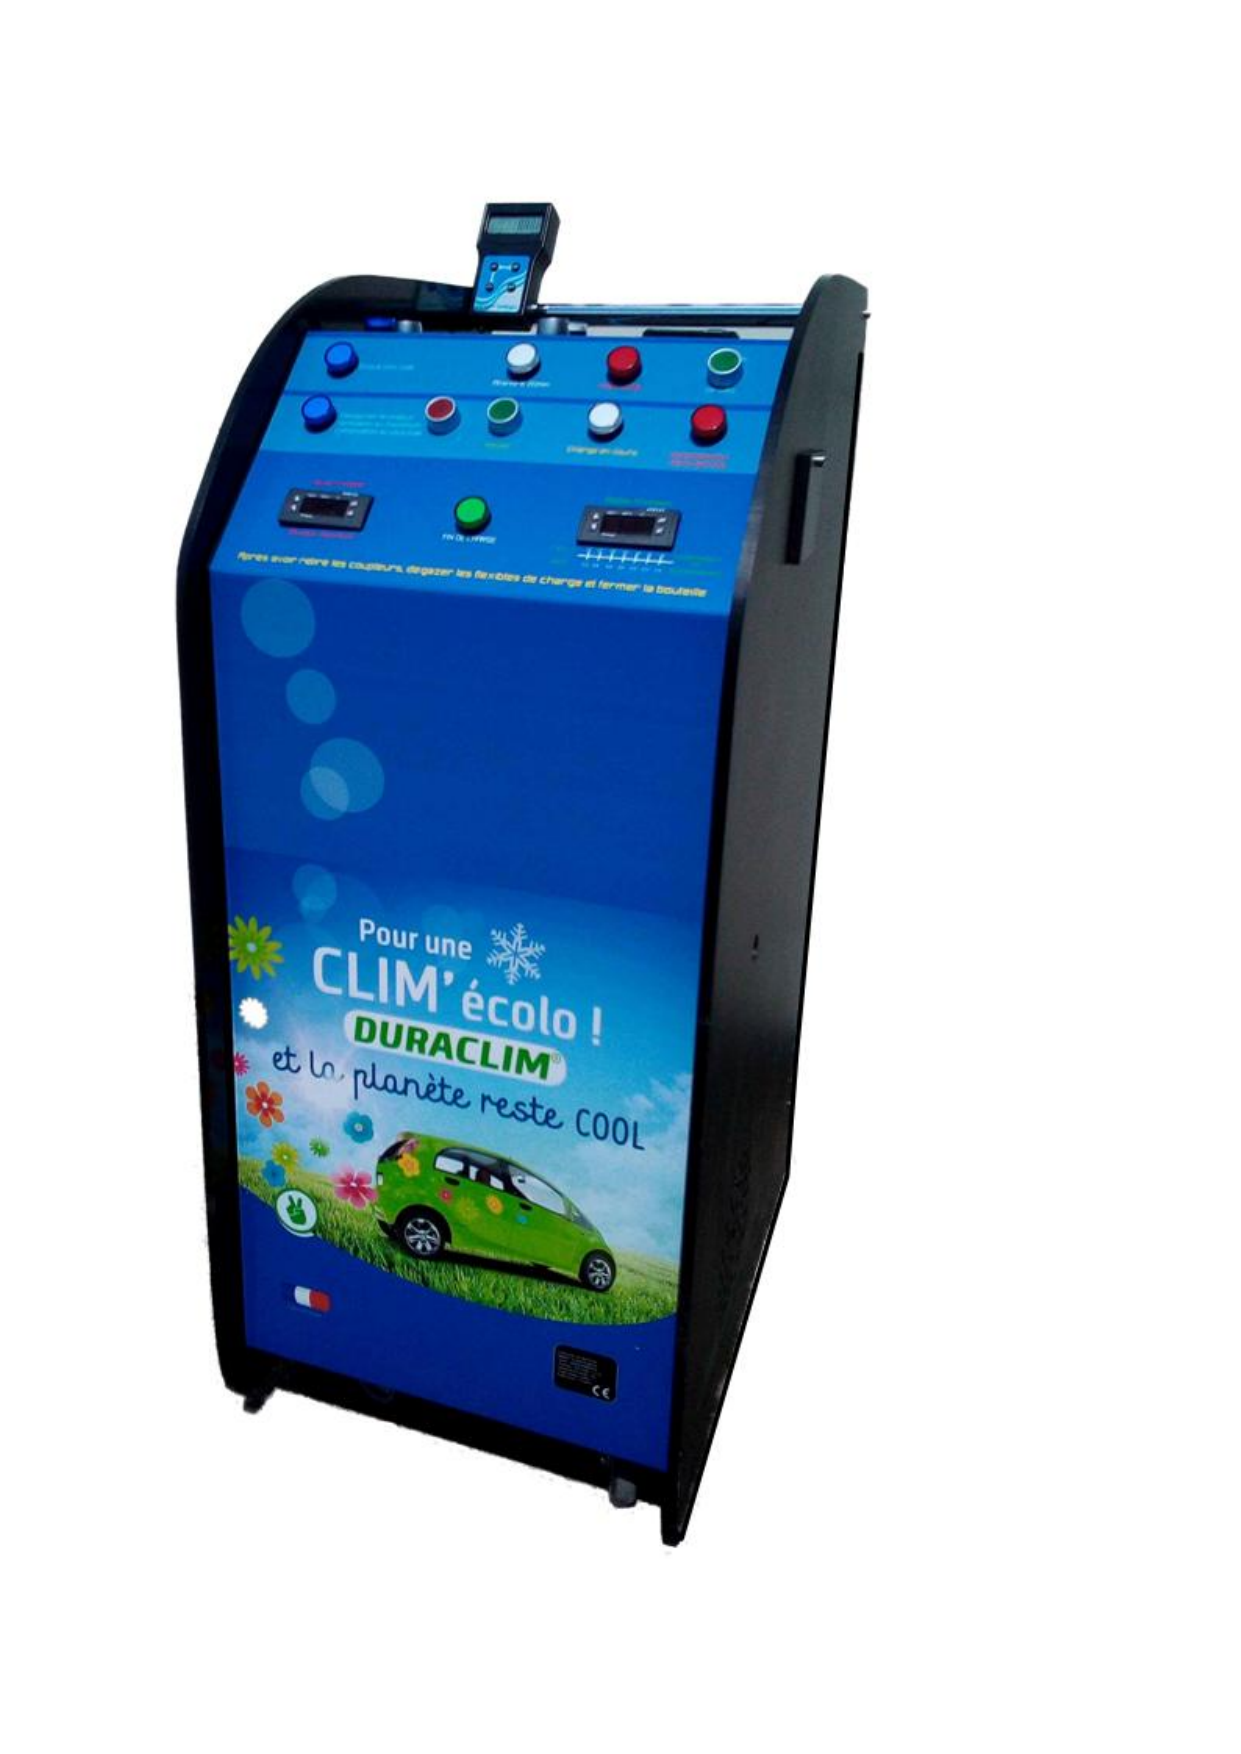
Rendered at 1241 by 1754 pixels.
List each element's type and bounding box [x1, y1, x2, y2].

picture [147, 147, 919, 1559]
